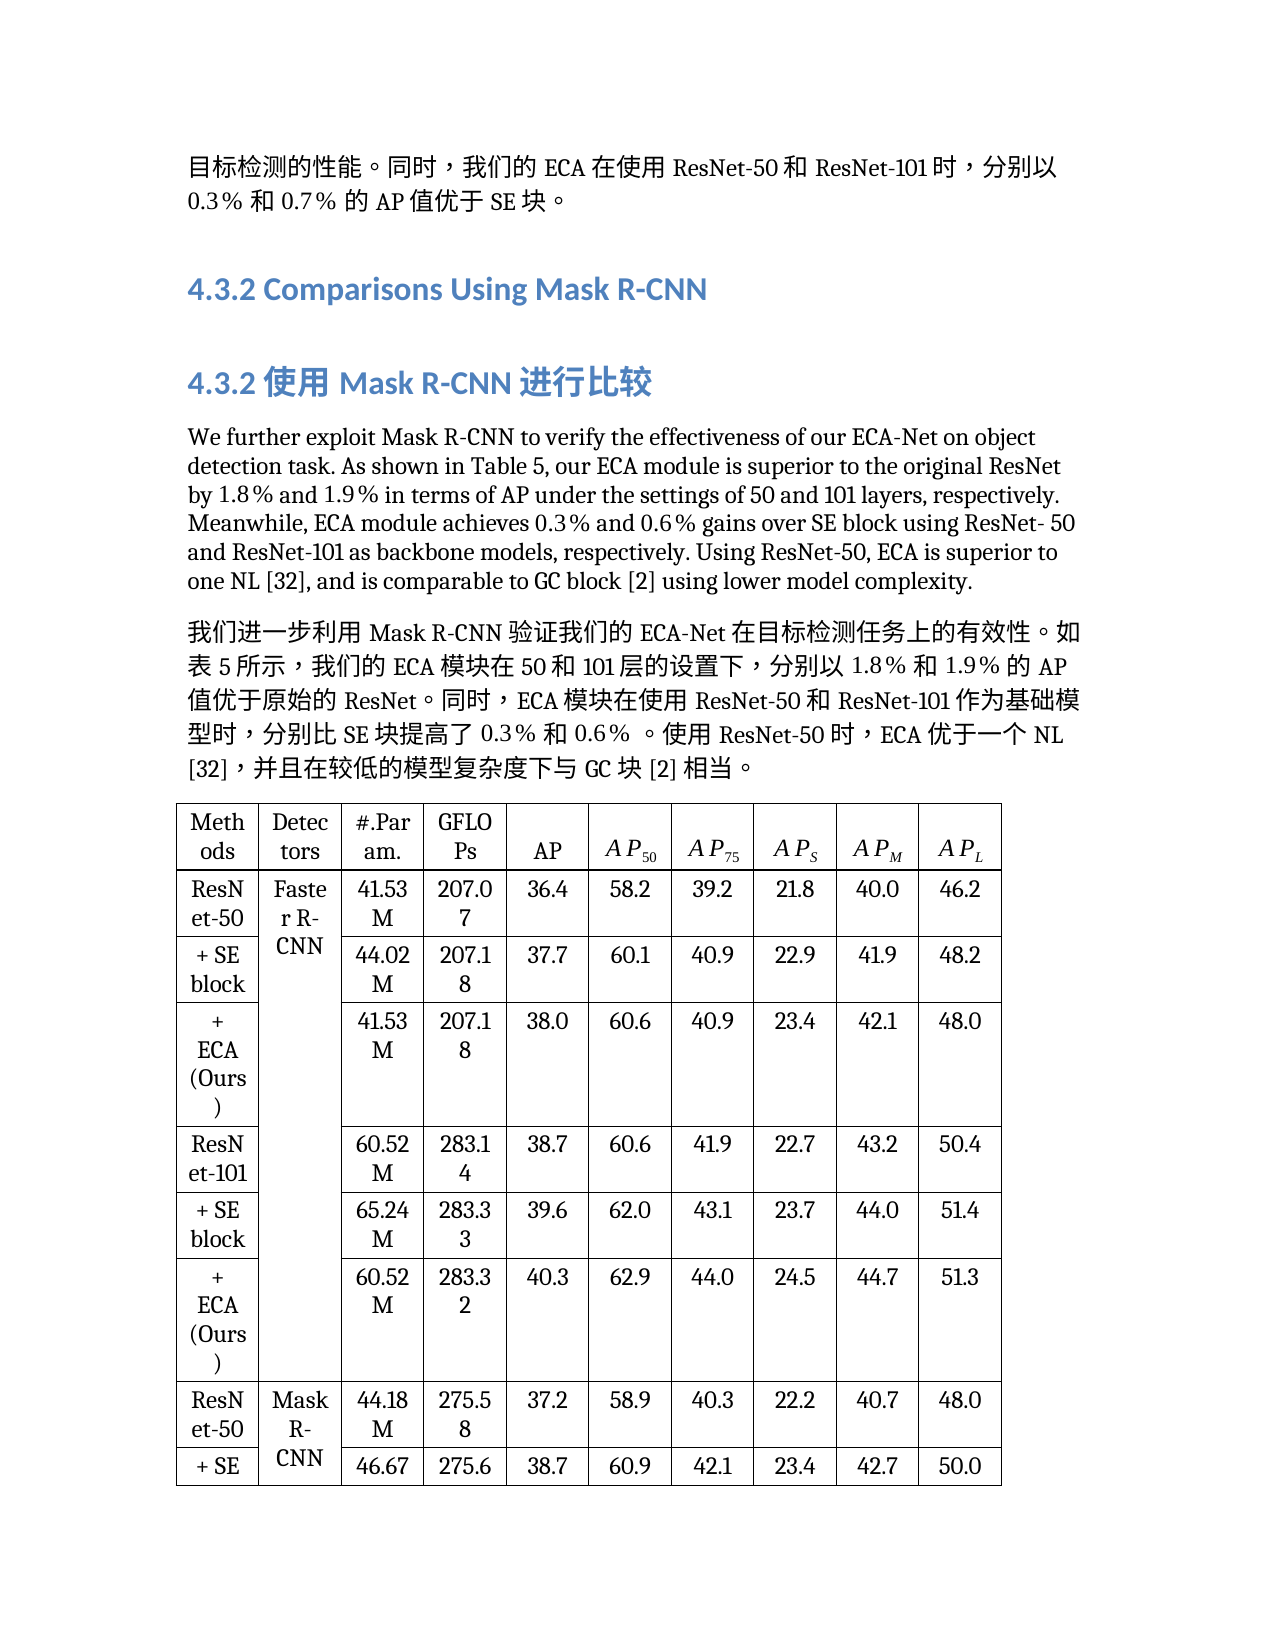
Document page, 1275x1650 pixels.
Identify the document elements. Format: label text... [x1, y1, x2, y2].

table_cell 40.9 [672, 937, 753, 1002]
table_cell 37.2 [507, 1382, 588, 1447]
table_cell 42.1 [672, 1448, 753, 1484]
table_cell 40.3 [507, 1259, 588, 1381]
table_cell 44.02 M [342, 937, 423, 1002]
table_cell 44.7 [837, 1259, 918, 1381]
table_cell 46.2 [919, 871, 1001, 936]
table_cell ResNet-50 [177, 1382, 258, 1447]
table_header [672, 804, 753, 869]
table_cell ResNet-101 [177, 1127, 258, 1192]
table_cell 41.53 M [342, 1003, 423, 1126]
table_cell 275.58 [424, 1382, 506, 1447]
table_cell + ECA (Ours) [177, 1259, 258, 1381]
table_cell 23.7 [754, 1193, 836, 1258]
table_cell 38.7 [507, 1127, 588, 1192]
table_cell + SE block [177, 1448, 258, 1484]
table_header Detectors [259, 804, 341, 869]
table_cell Faster R-CNN [259, 871, 341, 1381]
table_cell 36.4 [507, 871, 588, 936]
table_cell 38.0 [507, 1003, 588, 1126]
table_header AP [507, 804, 588, 869]
table_cell ResNet-50 [177, 871, 258, 936]
table_cell 43.1 [672, 1193, 753, 1258]
table_cell 48.0 [919, 1382, 1001, 1447]
table_cell 41.9 [672, 1127, 753, 1192]
table_cell 23.4 [754, 1003, 836, 1126]
subtitle 4.3.2 Comparisons Using Mask R-CNN [187, 268, 1087, 309]
table_cell 40.0 [837, 871, 918, 936]
table_cell 275.69 [424, 1448, 506, 1484]
table_cell 21.8 [754, 871, 836, 936]
table_header GFLOPs [424, 804, 506, 869]
table_cell 41.9 [837, 937, 918, 1002]
table_cell 60.6 [589, 1127, 671, 1192]
table_header Methods [177, 804, 258, 869]
table_cell + SE block [177, 1193, 258, 1258]
table_cell 207.18 [424, 1003, 506, 1126]
table_cell 40.9 [672, 1003, 753, 1126]
table_header [754, 804, 836, 869]
table_cell 62.0 [589, 1193, 671, 1258]
table_cell + SE block [177, 937, 258, 1002]
table_cell 40.3 [672, 1382, 753, 1447]
table_cell 39.2 [672, 871, 753, 936]
table_cell 207.07 [424, 871, 506, 936]
table_cell 42.1 [837, 1003, 918, 1126]
table_cell 50.4 [919, 1127, 1001, 1192]
table_cell 60.6 [589, 1003, 671, 1126]
table_cell 50.0 [919, 1448, 1001, 1484]
table_cell + ECA (Ours) [177, 1003, 258, 1126]
table_cell 39.6 [507, 1193, 588, 1258]
table_header [837, 804, 918, 869]
table_cell 44.18 M [342, 1382, 423, 1447]
table_cell 46.67 M [342, 1448, 423, 1484]
table_cell 44.0 [837, 1193, 918, 1258]
table_cell 62.9 [589, 1259, 671, 1381]
table_cell 48.0 [919, 1003, 1001, 1126]
table_cell 207.18 [424, 937, 506, 1002]
table_cell 37.7 [507, 937, 588, 1002]
table_cell 22.2 [754, 1382, 836, 1447]
table_cell 60.52 M [342, 1259, 423, 1381]
table_cell 51.4 [919, 1193, 1001, 1258]
table_cell 60.1 [589, 937, 671, 1002]
table_cell 58.9 [589, 1382, 671, 1447]
text 我们进一步利用 Mask R-CNN 验证我们的 ECA-Net 在目标检测任务上的有效性。如表 5 所示，我们的 ECA 模块在 50 和 101 层的设置下，分别以 和 的 AP 值优于原始的 ResNet。同时，ECA 模块在使用 ResNet-50 和 ResNet-101 作为基础模型时，分别比 SE 块提高了 和 。使用 ResNet-50 时，ECA 优于一个 NL [32]，并且在较低的模型复杂度下与 GC 块 [2] 相当。 [187, 614, 1087, 784]
table_cell 42.7 [837, 1448, 918, 1484]
table_cell 24.5 [754, 1259, 836, 1381]
table_cell 60.52 M [342, 1127, 423, 1192]
table_cell 43.2 [837, 1127, 918, 1192]
table_header [919, 804, 1001, 869]
table_cell 40.7 [837, 1382, 918, 1447]
table_cell 48.2 [919, 937, 1001, 1002]
table_cell 60.9 [589, 1448, 671, 1484]
table_cell 65.24 M [342, 1193, 423, 1258]
table_cell 44.0 [672, 1259, 753, 1381]
table_cell 41.53 M [342, 871, 423, 936]
table_cell 23.4 [754, 1448, 836, 1484]
table_cell 58.2 [589, 871, 671, 936]
table_cell 283.14 [424, 1127, 506, 1192]
table_cell Mask R-CNN [259, 1382, 341, 1484]
text We further exploit Mask R-CNN to verify the effectiveness of our ECA-Net on object detection task. As shown in Table 5, our ECA module is superior to the original ResNet by and in terms of AP under the settings of 50 and 101 layers, respectively. Meanwhile, ECA module achieves and gains over SE block using ResNet- 50 and ResNet-101 as backbone models, respectively. Using ResNet-50, ECA is superior to one NL [32], and is comparable to GC block [2] using lower model complexity. [187, 423, 1087, 596]
table_cell 22.9 [754, 937, 836, 1002]
table_header #.Param. [342, 804, 423, 869]
table_cell 283.33 [424, 1193, 506, 1258]
table_cell 22.7 [754, 1127, 836, 1192]
table_cell 38.7 [507, 1448, 588, 1484]
table_cell 51.3 [919, 1259, 1001, 1381]
table_cell 283.32 [424, 1259, 506, 1381]
table_header [589, 804, 671, 869]
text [187, 150, 1087, 218]
subtitle 4.3.2 使用 Mask R-CNN 进行比较 [187, 359, 1087, 404]
